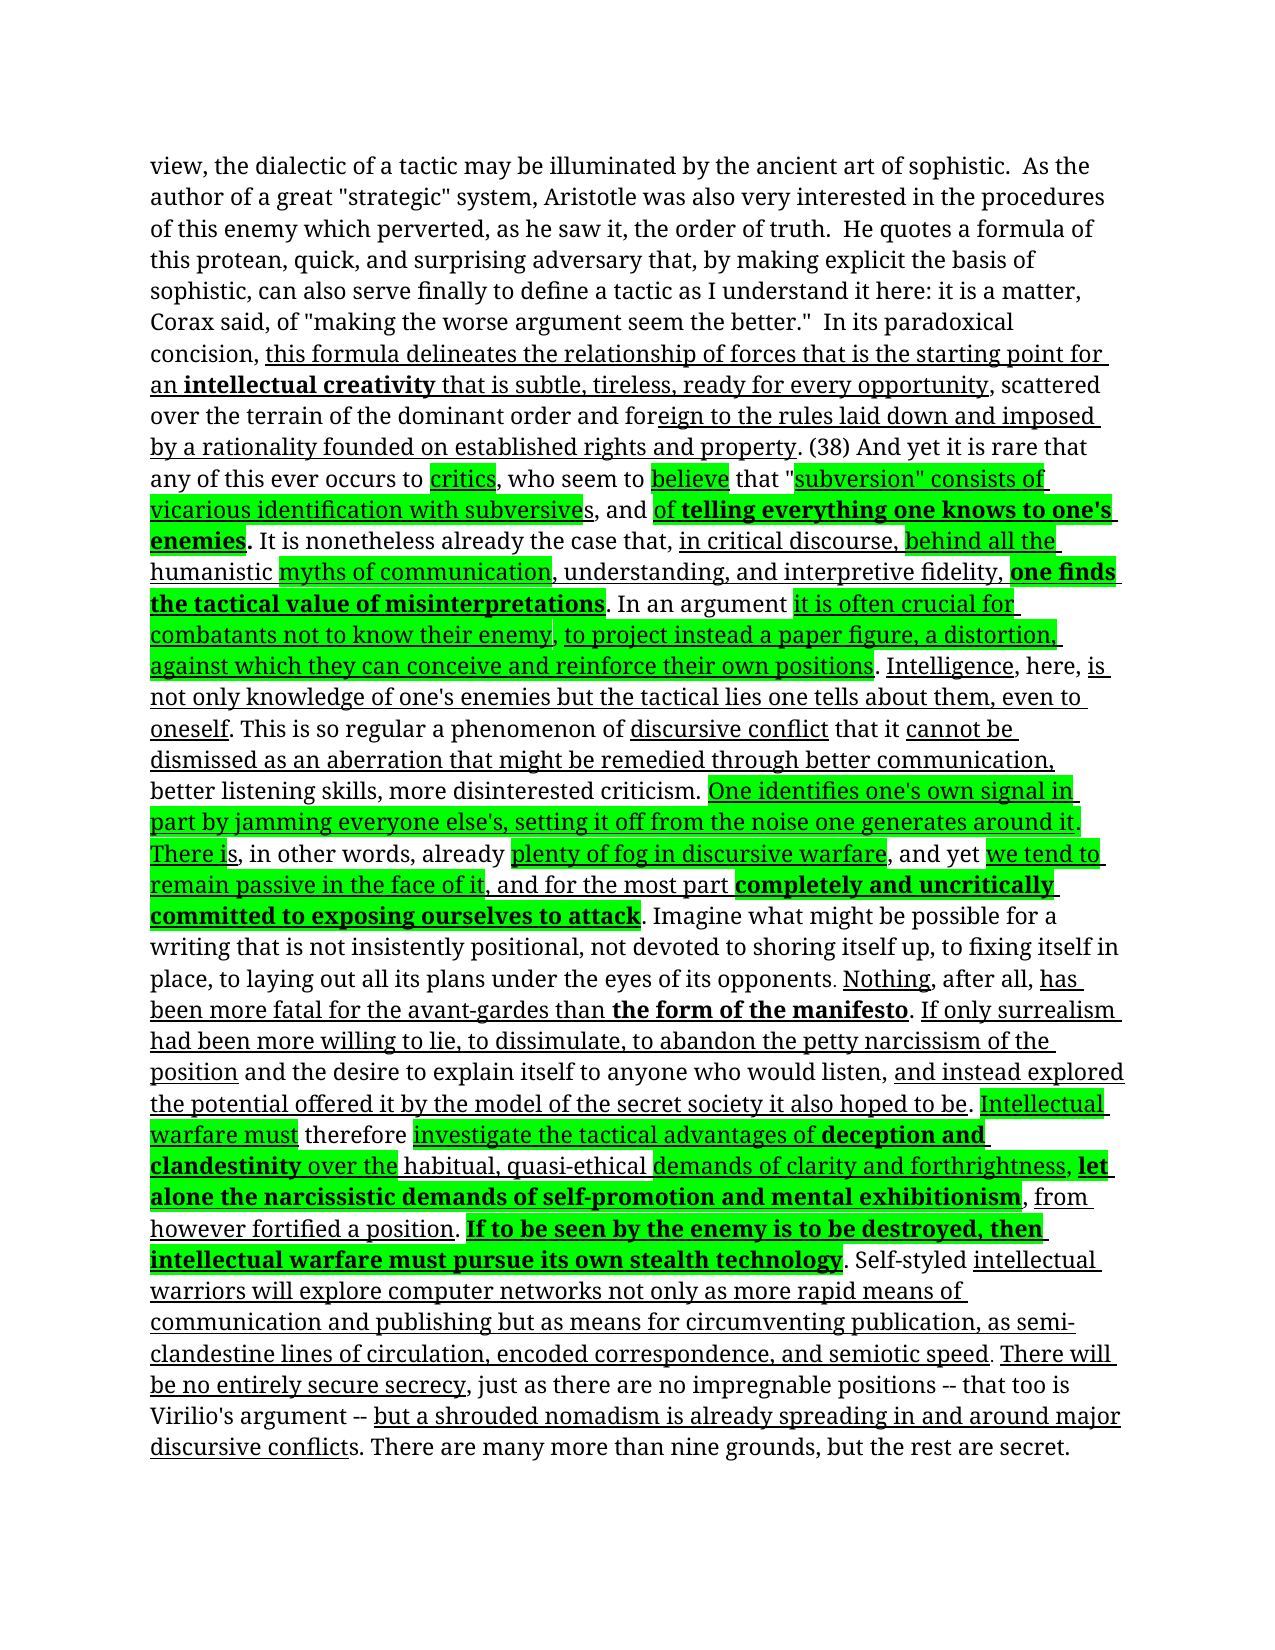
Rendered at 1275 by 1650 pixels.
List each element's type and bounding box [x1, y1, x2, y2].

text [150, 150, 1125, 1462]
